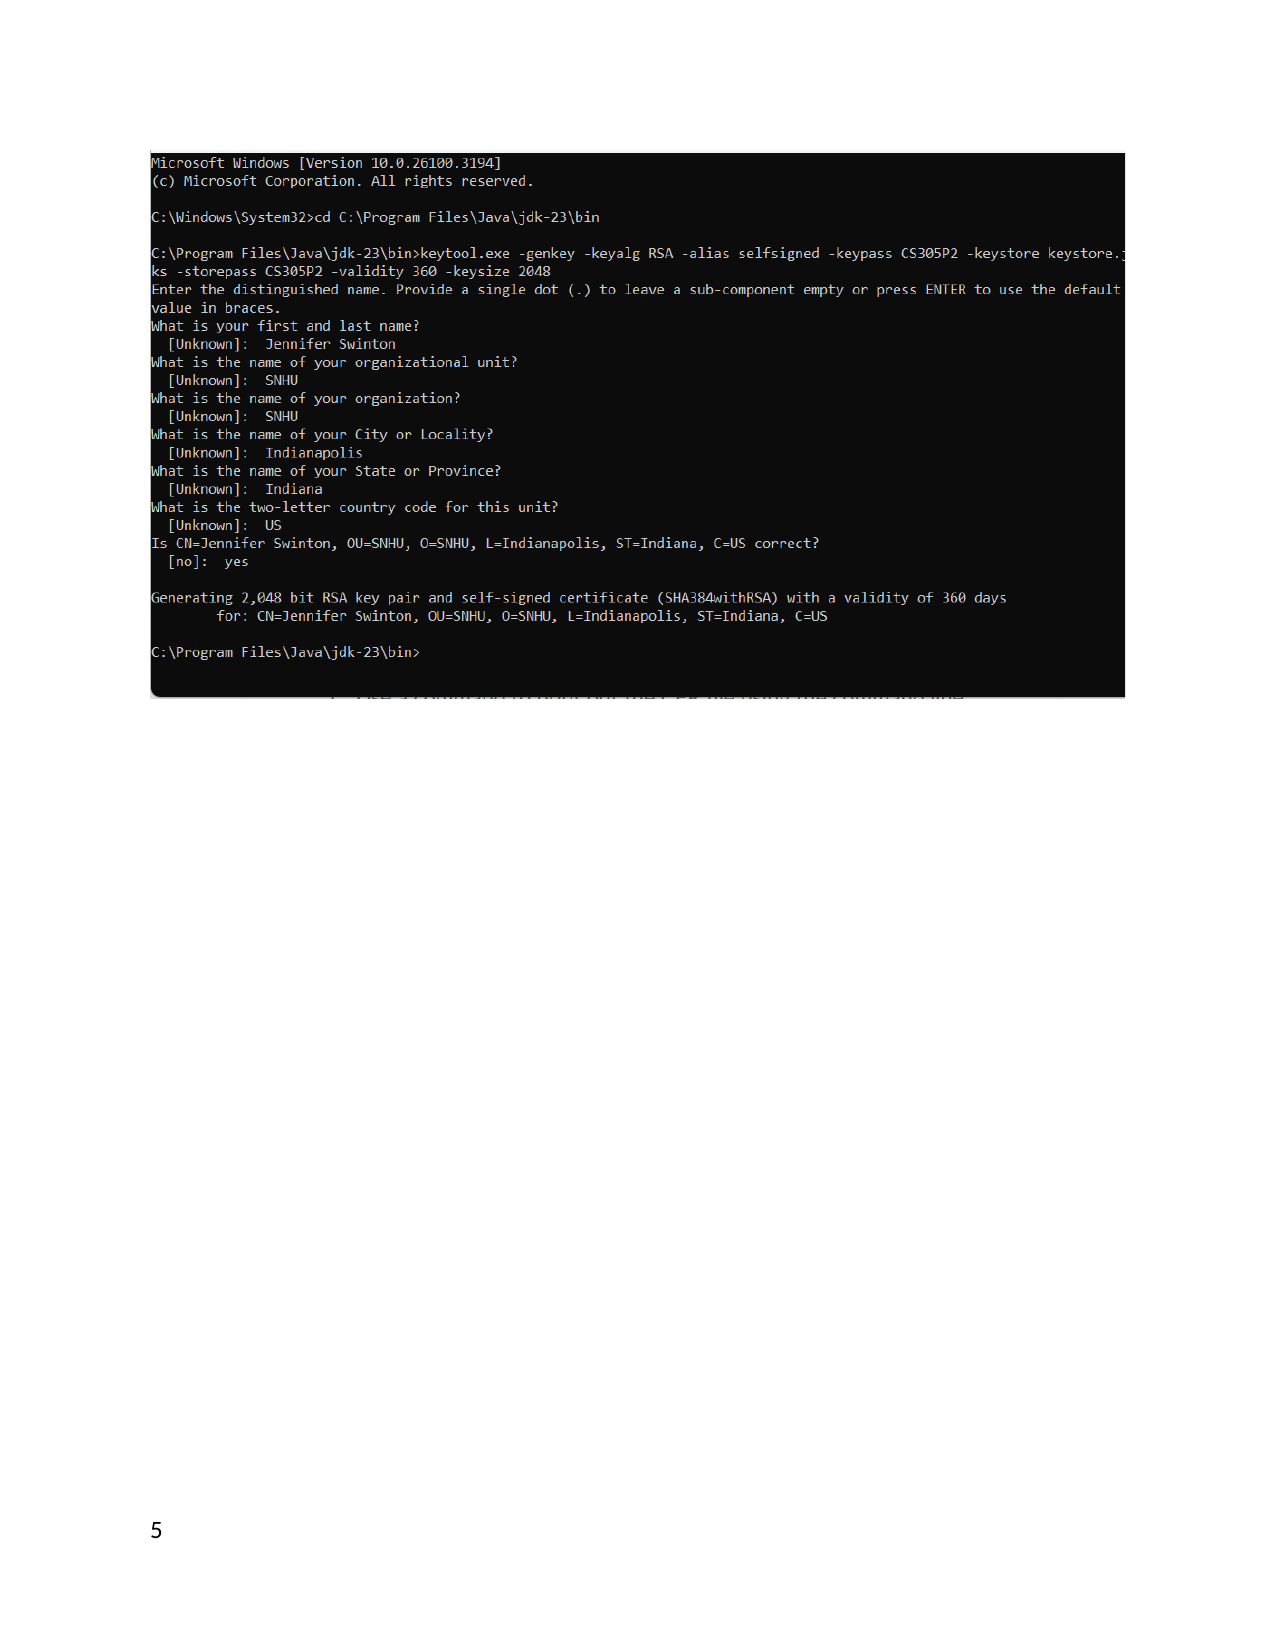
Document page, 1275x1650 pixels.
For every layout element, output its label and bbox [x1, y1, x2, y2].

picture [150, 150, 1125, 699]
